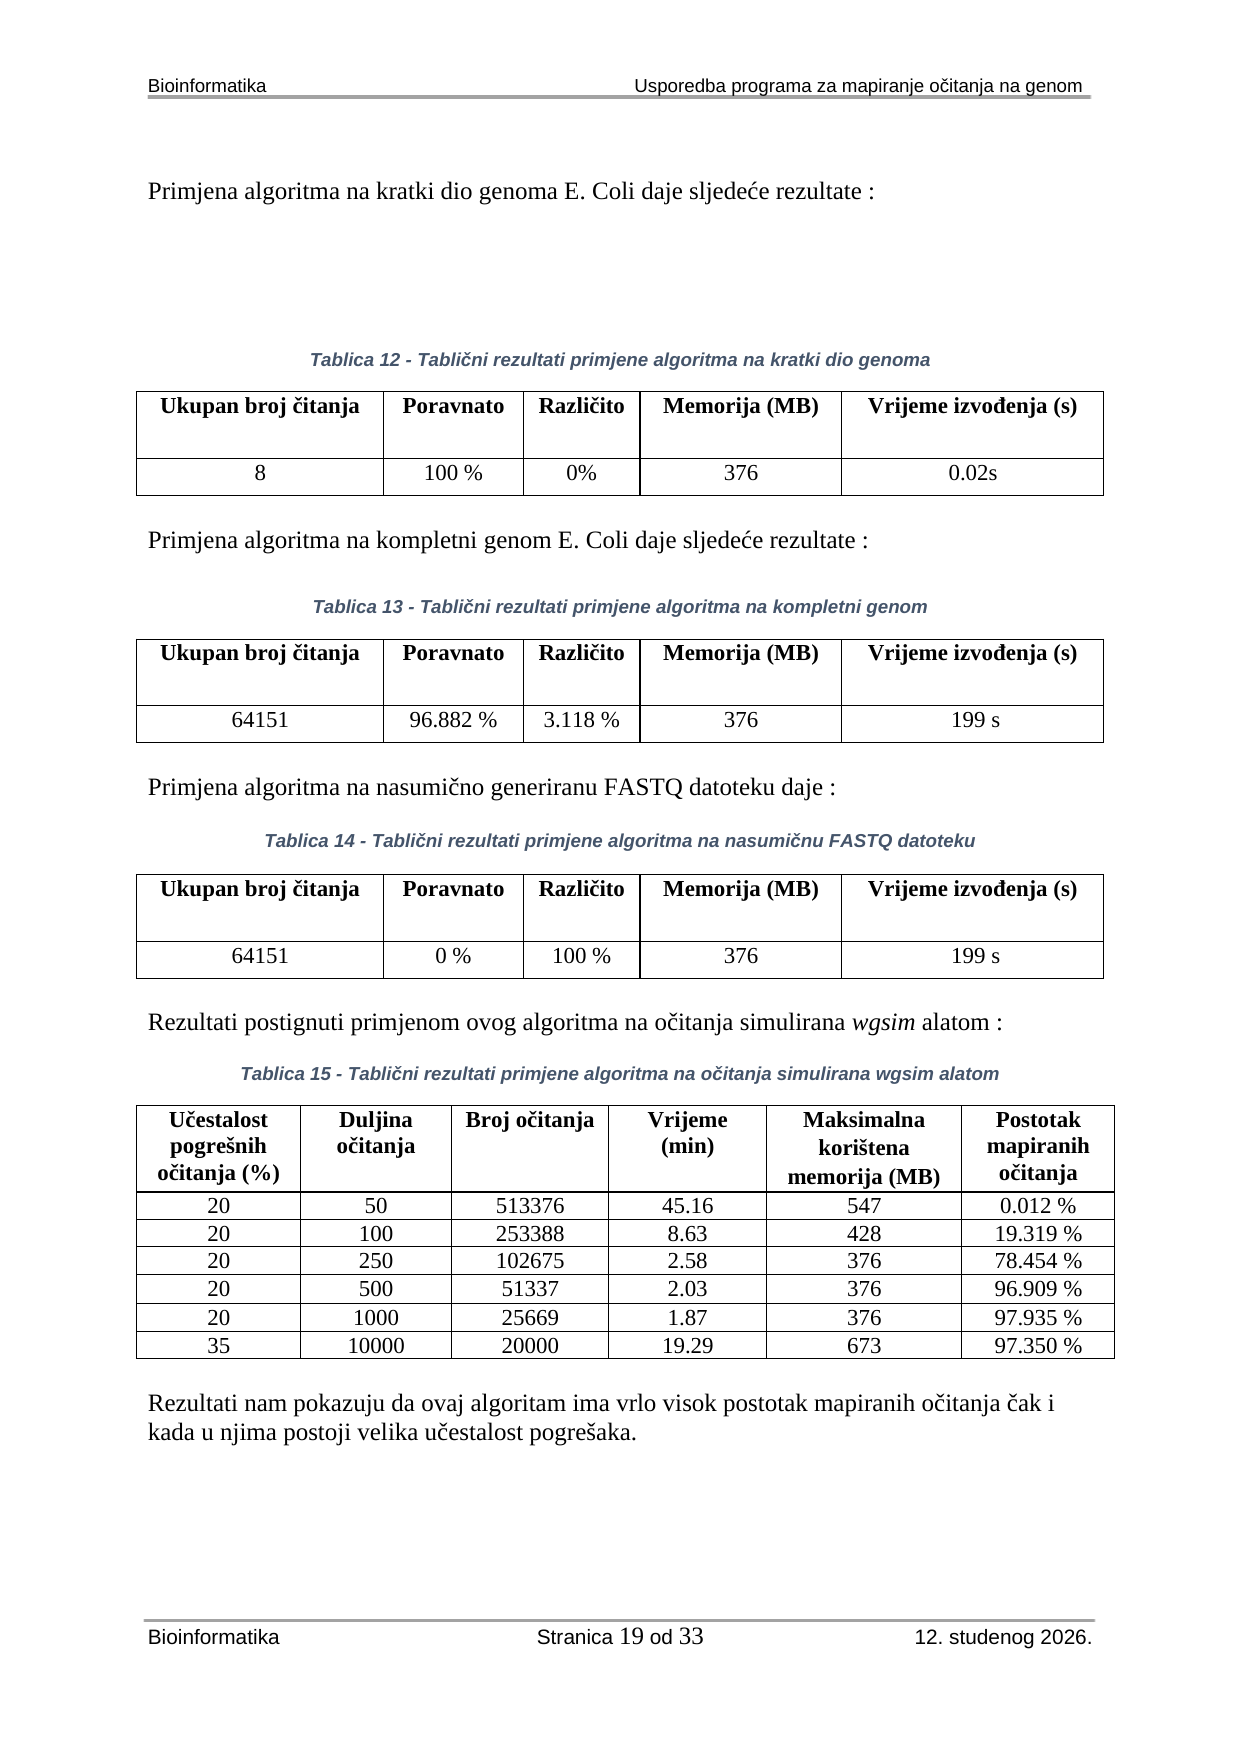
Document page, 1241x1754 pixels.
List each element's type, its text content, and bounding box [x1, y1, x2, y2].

table_header Duljina očitanja [301, 1106, 451, 1191]
table_cell 8.63 [609, 1220, 766, 1246]
picture [147, 95, 1092, 99]
table_cell 100 [301, 1220, 451, 1246]
text Rezultati postignuti primjenom ovog algoritma na očitanja simulirana wgsim alatom : [148, 1007, 1093, 1036]
table_cell 10000 [301, 1332, 451, 1358]
table_cell 513376 [452, 1193, 608, 1219]
table_cell 376 [641, 942, 841, 977]
table_header Poravnato [384, 640, 523, 705]
text Tablica 15 - Tablični rezultati primjene algoritma na očitanja simulirana wgsim alatom [148, 1062, 1093, 1084]
table_cell 20 [137, 1304, 300, 1331]
table_cell 51337 [452, 1275, 608, 1303]
text Primjena algoritma na kompletni genom E. Coli daje sljedeće rezultate : [148, 525, 1093, 554]
table_cell 78.454 % [962, 1247, 1114, 1273]
table_cell 2.58 [609, 1247, 766, 1273]
table_cell 673 [767, 1332, 961, 1358]
table_cell 3.118 % [524, 706, 639, 742]
table_cell 64151 [137, 942, 383, 977]
table_cell 428 [767, 1220, 961, 1246]
table_cell 199 s [842, 942, 1103, 977]
table_cell 100 % [384, 459, 523, 495]
text Rezultati nam pokazuju da ovaj algoritam ima vrlo visok postotak mapiranih očitanja čak i kada u njima postoji velika učestalost pogrešaka. [148, 1388, 1093, 1445]
table_cell 20 [137, 1275, 300, 1303]
table_cell 102675 [452, 1247, 608, 1273]
table_cell 19.319 % [962, 1220, 1114, 1246]
table_cell 500 [301, 1275, 451, 1303]
table_header Ukupan broj čitanja [137, 640, 383, 705]
table_cell 100 % [524, 942, 639, 977]
table_header Poravnato [384, 875, 523, 941]
table_header Memorija (MB) [641, 875, 841, 941]
table_header Različito [524, 875, 639, 941]
table_cell 376 [767, 1304, 961, 1331]
table_cell 20 [137, 1193, 300, 1219]
table_cell 35 [137, 1332, 300, 1358]
table_header Vrijeme izvođenja (s) [842, 875, 1103, 941]
table_cell 45.16 [609, 1193, 766, 1219]
table_header Broj očitanja [452, 1106, 608, 1191]
table_header Vrijeme izvođenja (s) [842, 392, 1103, 458]
table_cell 547 [767, 1193, 961, 1219]
table_cell 0% [524, 459, 639, 495]
table_cell 97.350 % [962, 1332, 1114, 1358]
table_cell 253388 [452, 1220, 608, 1246]
text Tablica 14 - Tablični rezultati primjene algoritma na nasumičnu FASTQ datoteku [148, 829, 1093, 851]
table_cell 20000 [452, 1332, 608, 1358]
table_cell 96.909 % [962, 1275, 1114, 1303]
table_cell 20 [137, 1247, 300, 1273]
text Tablica 12 - Tablični rezultati primjene algoritma na kratki dio genoma [148, 349, 1093, 370]
table_cell 376 [767, 1247, 961, 1273]
table_cell 250 [301, 1247, 451, 1273]
table_header Učestalost pogrešnih očitanja (%) [137, 1106, 300, 1191]
table_cell 1.87 [609, 1304, 766, 1331]
table_header Različito [524, 640, 639, 705]
table_cell 2.03 [609, 1275, 766, 1303]
table_cell 50 [301, 1193, 451, 1219]
table_cell 0.02s [842, 459, 1103, 495]
table_cell 19.29 [609, 1332, 766, 1358]
table_header Poravnato [384, 392, 523, 458]
table_header Memorija (MB) [641, 392, 841, 458]
table_cell 64151 [137, 706, 383, 742]
table_cell 20 [137, 1220, 300, 1246]
table_cell 96.882 % [384, 706, 523, 742]
table_header Maksimalna korištena memorija (MB) [767, 1106, 961, 1191]
table_header Memorija (MB) [641, 640, 841, 705]
table_cell 25669 [452, 1304, 608, 1331]
table_header Postotak mapiranih očitanja [962, 1106, 1114, 1191]
table_cell 8 [137, 459, 383, 495]
text Tablica 13 - Tablični rezultati primjene algoritma na kompletni genom [148, 596, 1093, 618]
table_header Vrijeme (min) [609, 1106, 766, 1191]
text Primjena algoritma na nasumično generiranu FASTQ datoteku daje : [148, 772, 1093, 801]
table_cell 1000 [301, 1304, 451, 1331]
table_cell 376 [767, 1275, 961, 1303]
table_header Vrijeme izvođenja (s) [842, 640, 1103, 705]
table_cell 376 [641, 706, 841, 742]
text Primjena algoritma na kratki dio genoma E. Coli daje sljedeće rezultate : [148, 176, 1093, 205]
table_header Različito [524, 392, 639, 458]
table_cell 0.012 % [962, 1193, 1114, 1219]
table_cell 199 s [842, 706, 1103, 742]
table_header Ukupan broj čitanja [137, 392, 383, 458]
table_cell 97.935 % [962, 1304, 1114, 1331]
table_header Ukupan broj čitanja [137, 875, 383, 941]
table_cell 0 % [384, 942, 523, 977]
table_cell 376 [641, 459, 841, 495]
